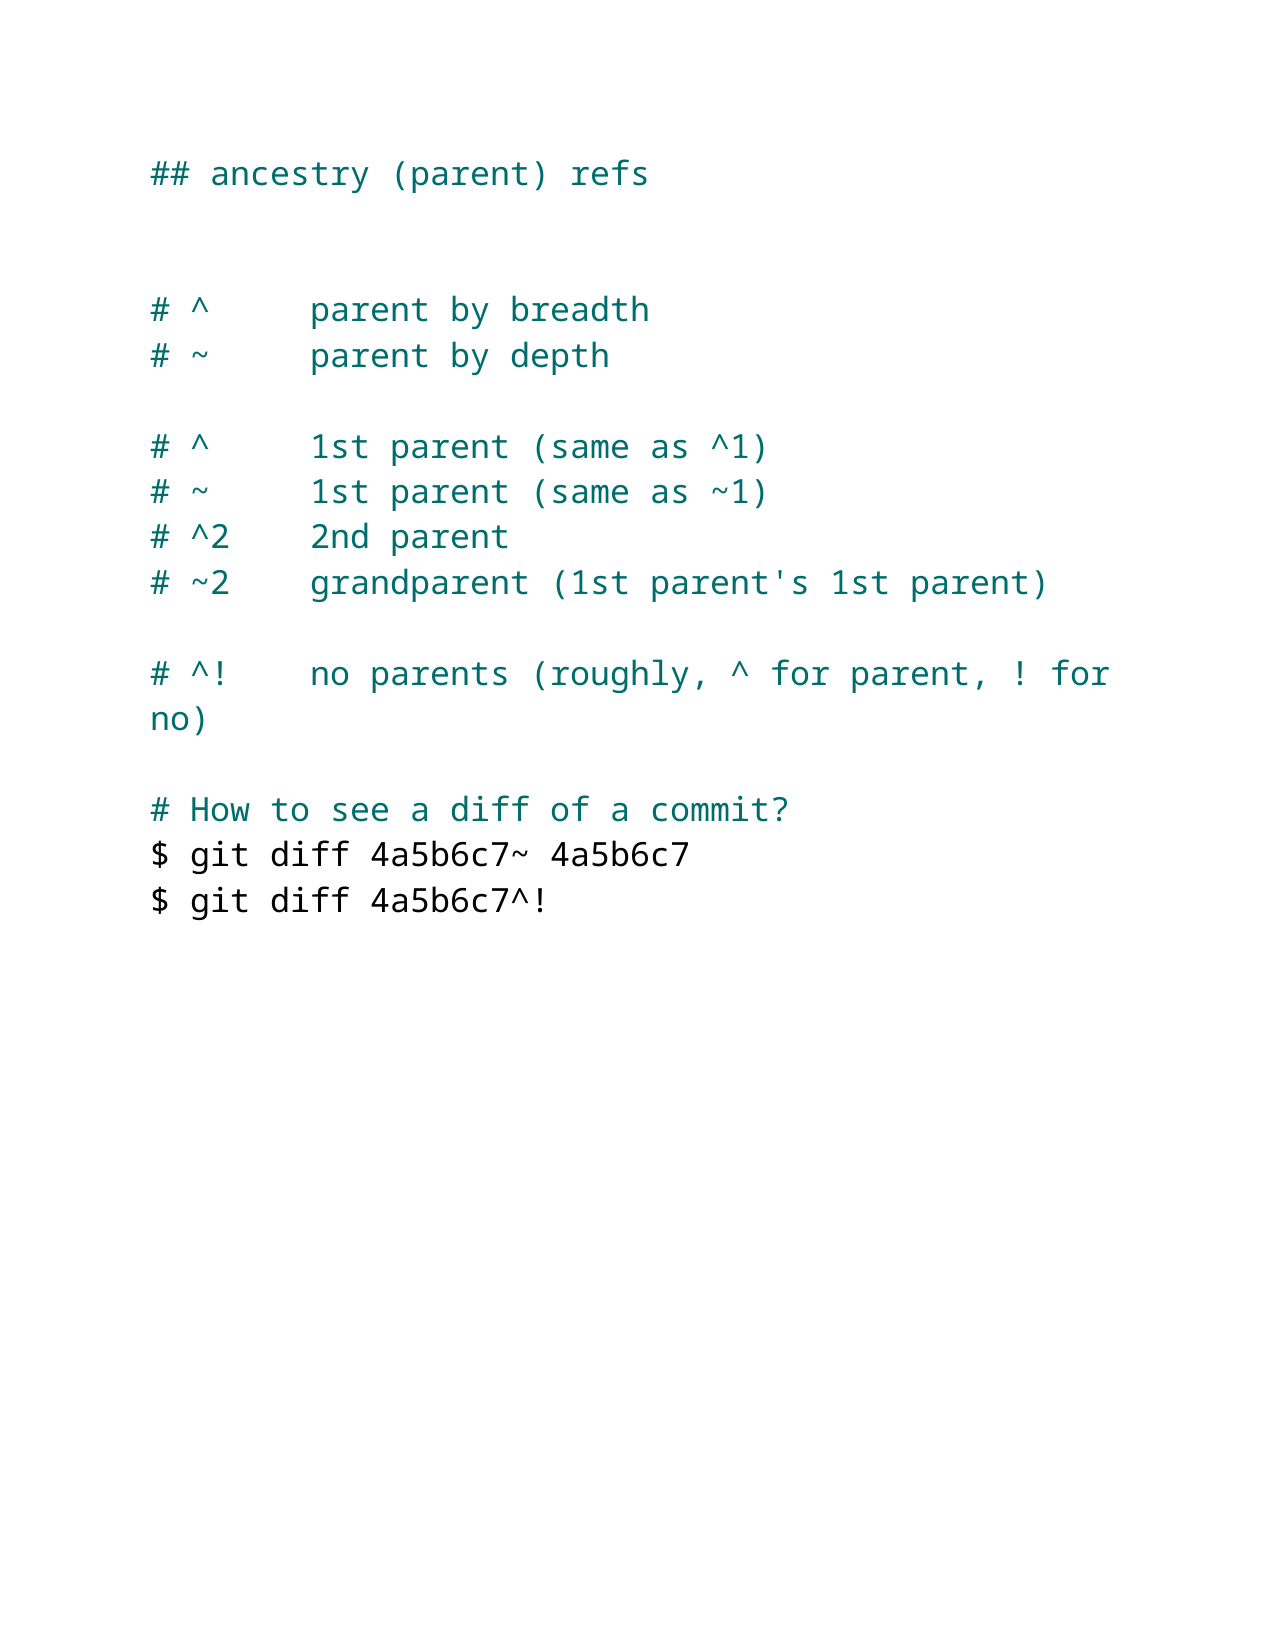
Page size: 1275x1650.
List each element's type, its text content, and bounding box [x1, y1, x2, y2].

text # ^ 1st parent (same as ^1) [150, 422, 1125, 468]
text $ git diff 4a5b6c7~ 4a5b6c7 [150, 831, 1125, 877]
text # How to see a diff of a commit? [150, 786, 1125, 831]
text # ^ parent by breadth [150, 286, 1125, 332]
text $ git diff 4a5b6c7^! [150, 877, 1125, 922]
text # ~ 1st parent (same as ~1) [150, 468, 1125, 513]
text # ^2 2nd parent [150, 513, 1125, 559]
text # ~ parent by depth [150, 332, 1125, 377]
text ## ancestry (parent) refs [150, 150, 1125, 195]
text # ^! no parents (roughly, ^ for parent, ! for no) [150, 649, 1125, 740]
text # ~2 grandparent (1st parent's 1st parent) [150, 559, 1125, 604]
